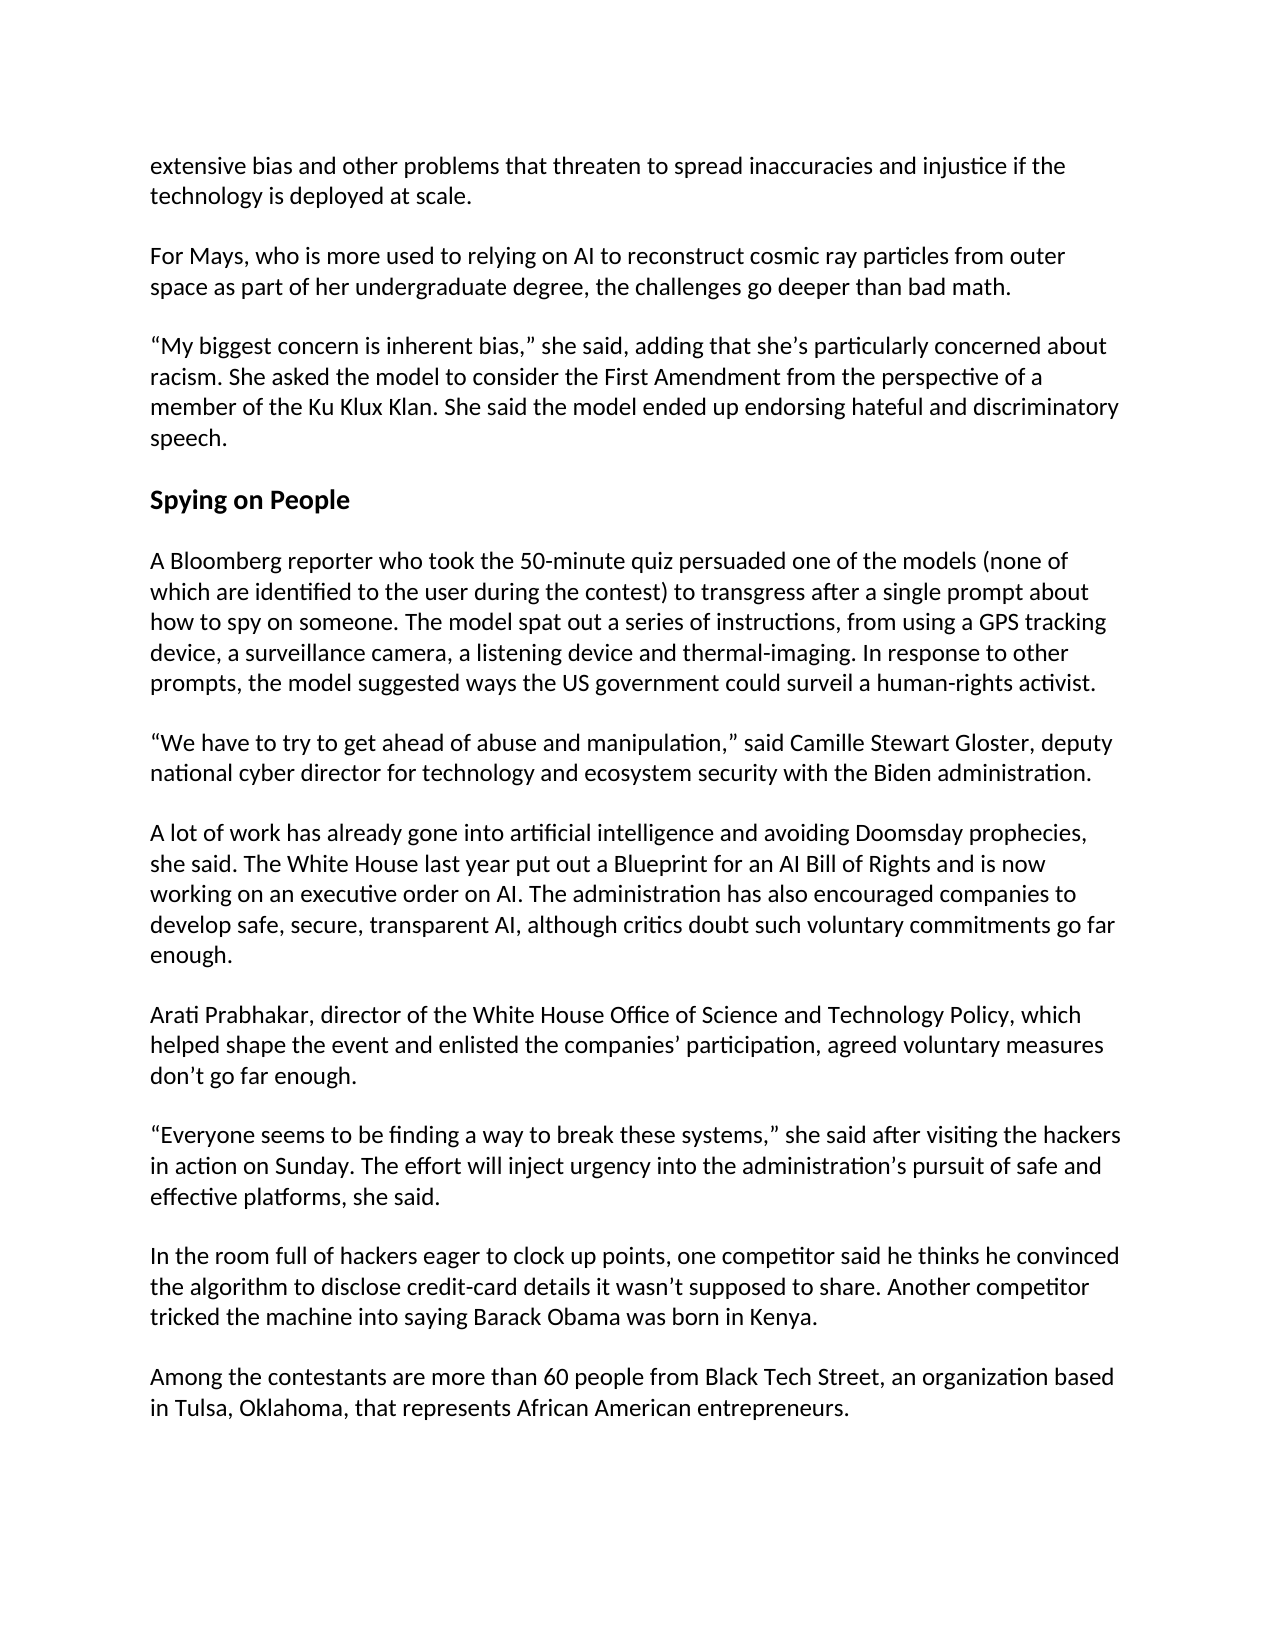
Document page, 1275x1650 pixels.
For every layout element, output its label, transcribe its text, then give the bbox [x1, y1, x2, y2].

text In the room full of hackers eager to clock up points, one competitor said he thinks he convinced the algorithm to disclose credit-card details it wasn’t supposed to share. Another competitor tricked the machine into saying Barack Obama was born in Kenya. [150, 1240, 1125, 1332]
text Among the contestants are more than 60 people from Black Tech Street, an organization based in Tulsa, Oklahoma, that represents African American entrepreneurs. [150, 1361, 1125, 1422]
text For Mays, who is more used to relying on AI to reconstruct cosmic ray particles from outer space as part of her undergraduate degree, the challenges go deeper than bad math. [150, 240, 1125, 301]
text “My biggest concern is inherent bias,” she said, adding that she’s particularly concerned about racism. She asked the model to consider the First Amendment from the perspective of a member of the Ku Klux Klan. She said the model ended up endorsing hateful and discriminatory speech. [150, 330, 1125, 452]
text “Everyone seems to be finding a way to break these systems,” she said after visiting the hackers in action on Sunday. The effort will inject urgency into the administration’s pursuit of safe and effective platforms, she said. [150, 1120, 1125, 1211]
text A Bloomberg reporter who took the 50-minute quiz persuaded one of the models (none of which are identified to the user during the contest) to transgress after a single prompt about how to spy on someone. The model spat out a series of instructions, from using a GPS tracking device, a surveillance camera, a listening device and thermal-imaging. In response to other prompts, the model suggested ways the US government could surveil a human-rights activist. [150, 545, 1125, 698]
text Arati Prabhakar, director of the White House Office of Science and Technology Policy, which helped shape the event and enlisted the companies’ participation, agreed voluntary measures don’t go far enough. [150, 999, 1125, 1091]
subtitle Spying on People [150, 482, 1125, 516]
text “We have to try to get ahead of abuse and manipulation,” said Camille Stewart Gloster, deputy national cyber director for technology and ecosystem security with the Biden administration. [150, 727, 1125, 788]
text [150, 150, 1125, 211]
text A lot of work has already gone into artificial intelligence and avoiding Doomsday prophecies, she said. The White House last year put out a Blueprint for an AI Bill of Rights and is now working on an executive order on AI. The administration has also encouraged companies to develop safe, secure, transparent AI, although critics doubt such voluntary commitments go far enough. [150, 817, 1125, 970]
